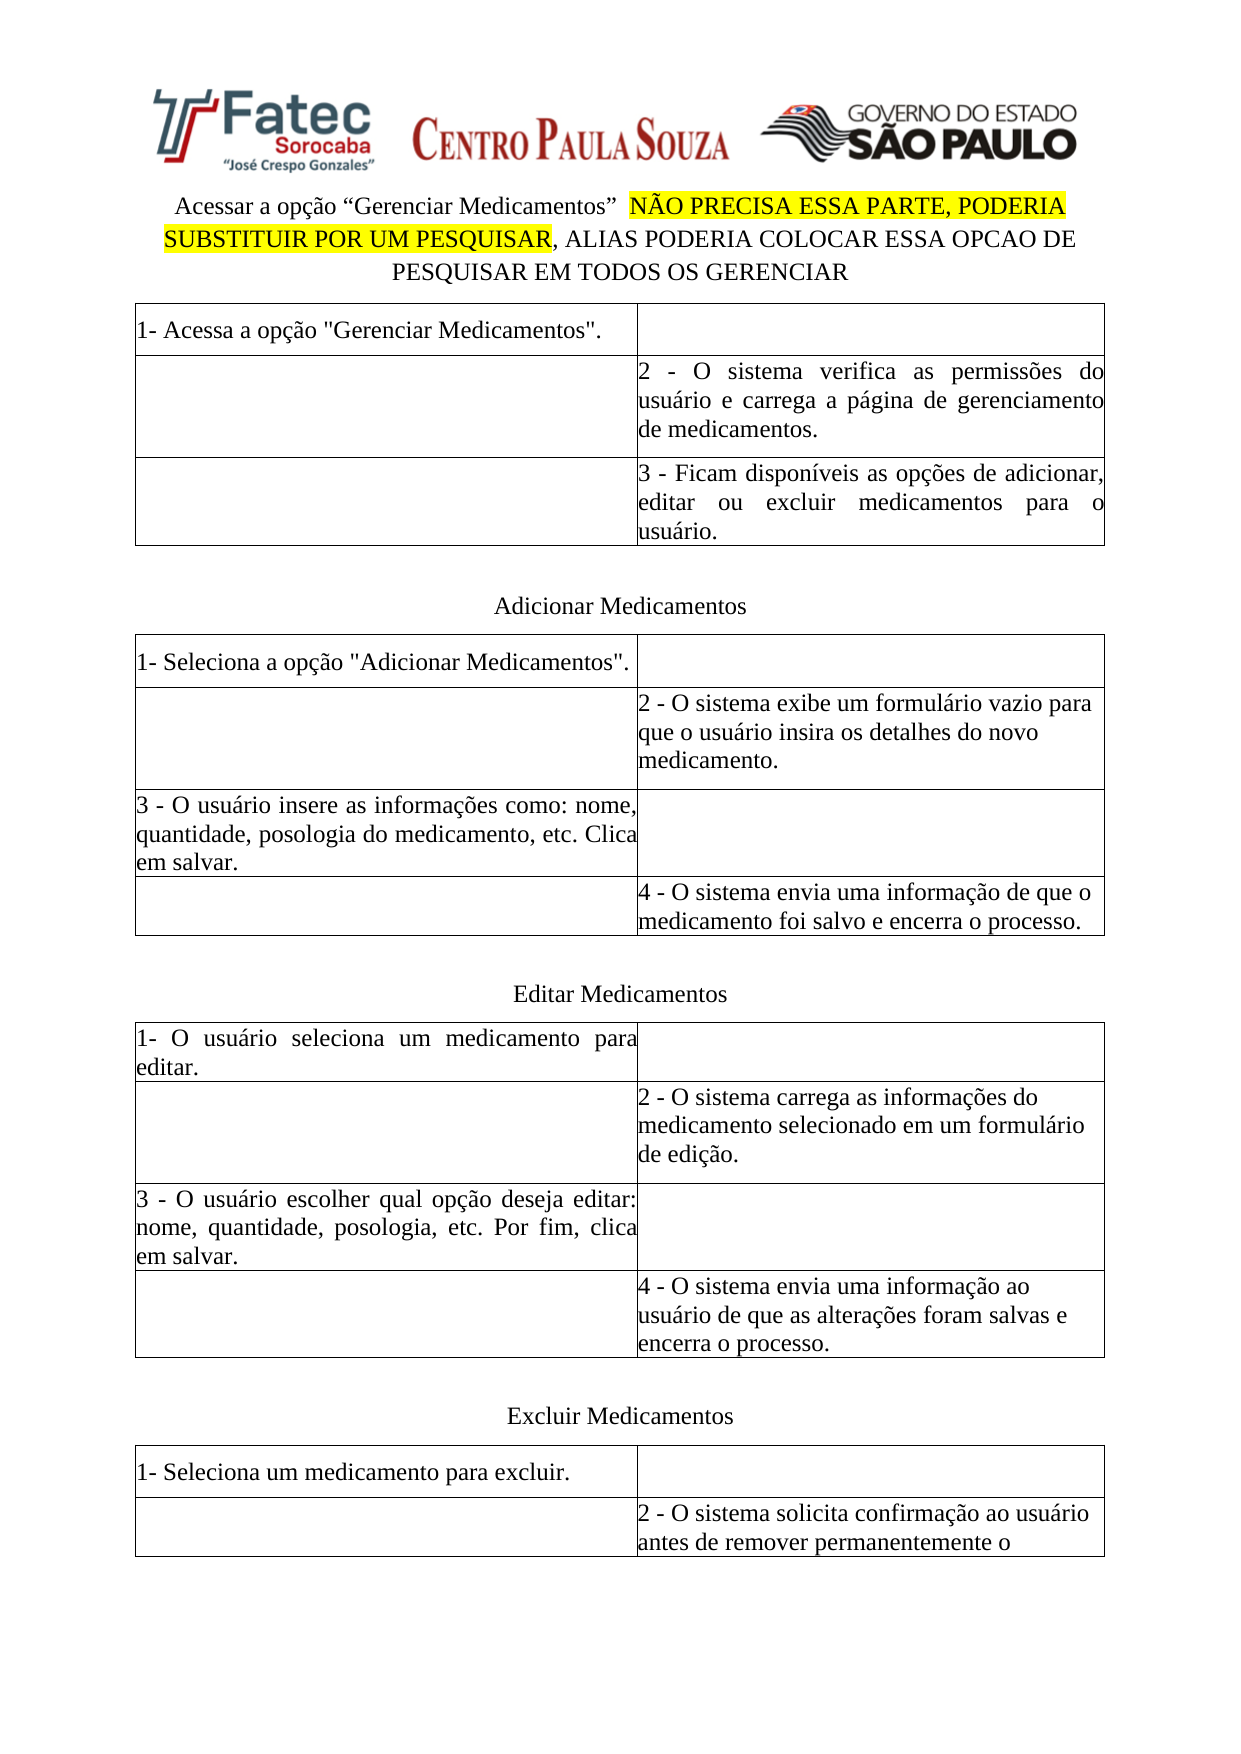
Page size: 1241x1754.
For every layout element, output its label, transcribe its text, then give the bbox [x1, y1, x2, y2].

table_cell 2 - O sistema exibe um formulário vazio para que o usuário insira os detalhes do novo medicamento. [638, 688, 1104, 789]
table_cell [136, 458, 637, 544]
table_cell [136, 1082, 637, 1183]
table_cell [136, 877, 637, 935]
picture [135, 73, 1080, 191]
table_cell 4 - O sistema envia uma informação ao usuário de que as alterações foram salvas e encerra o processo. [638, 1271, 1104, 1357]
table_header [638, 1023, 1104, 1081]
table_cell [136, 688, 637, 789]
table_cell 2 - O sistema verifica as permissões do usuário e carrega a página de gerenciamento de medicamentos. [638, 356, 1104, 457]
text Excluir Medicamentos [135, 1401, 1105, 1430]
table_header [638, 304, 1104, 355]
table_cell 2 - O sistema carrega as informações do medicamento selecionado em um formulário de edição. [638, 1082, 1104, 1183]
table_header [638, 1446, 1104, 1497]
text Acessar a opção “Gerenciar Medicamentos” NÃO PRECISA ESSA PARTE, PODERIA SUBSTITUIR POR UM PESQUISAR, ALIAS PODERIA COLOCAR ESSA OPCAO DE PESQUISAR EM TODOS OS GERENCIAR [135, 191, 1105, 286]
table_header 1- O usuário seleciona um medicamento para editar. [136, 1023, 637, 1081]
table_cell [136, 1271, 637, 1357]
table_header [638, 635, 1104, 687]
table_cell 3 - O usuário escolher qual opção deseja editar: nome, quantidade, posologia, etc. Por fim, clica em salvar. [136, 1184, 637, 1270]
text Editar Medicamentos [135, 979, 1105, 1008]
table_cell 3 - O usuário insere as informações como: nome, quantidade, posologia do medicamento, etc. Clica em salvar. [136, 790, 637, 876]
table_cell [136, 1498, 637, 1556]
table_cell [638, 1498, 1104, 1556]
table_cell [136, 356, 637, 457]
table_header 1- Seleciona um medicamento para excluir. [136, 1446, 637, 1497]
text Adicionar Medicamentos [135, 591, 1105, 620]
table_header 1- Acessa a opção "Gerenciar Medicamentos". [136, 304, 637, 355]
table_cell [638, 1184, 1104, 1270]
table_cell [638, 790, 1104, 876]
table_header 1- Seleciona a opção "Adicionar Medicamentos". [136, 635, 637, 687]
table_cell 3 - Ficam disponíveis as opções de adicionar, editar ou excluir medicamentos para o usuário. [638, 458, 1104, 544]
table_cell 4 - O sistema envia uma informação de que o medicamento foi salvo e encerra o processo. [638, 877, 1104, 935]
